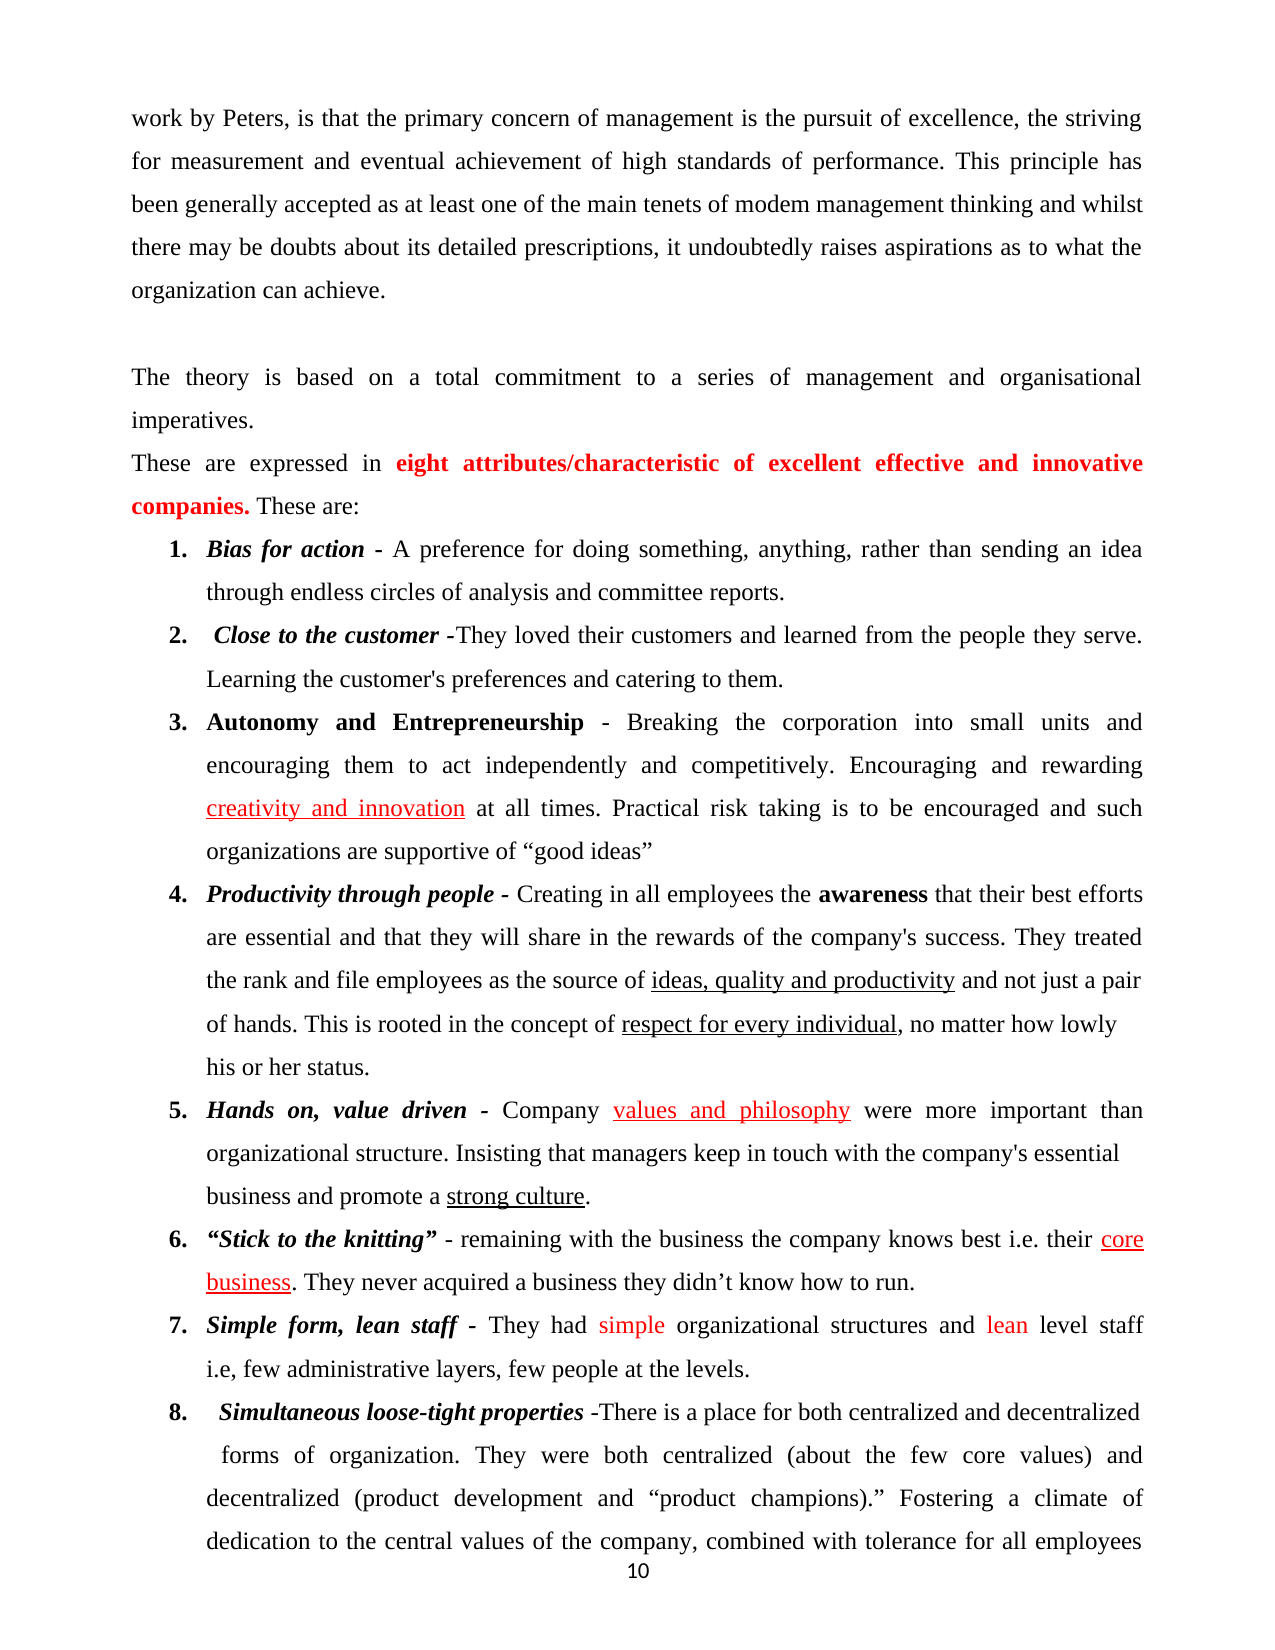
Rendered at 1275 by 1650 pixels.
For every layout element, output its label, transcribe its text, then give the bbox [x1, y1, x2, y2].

list Productivity through people - Creating in all employees the awareness that their best efforts are essential and that they will share in the rewards of the company's success. They treated the rank and file employees as the source of ideas, quality and productivity and not just a pair [169, 879, 1144, 994]
list Simultaneous loose-tight properties -There is a place for both centralized and decentralized [169, 1397, 1144, 1426]
text his or her status. [131, 1052, 1144, 1081]
list Simple form, lean staff - They had simple organizational structures and lean level staff i.e, few administrative layers, few people at the levels. [169, 1311, 1144, 1382]
text of hands. This is rooted in the concept of respect for every individual, no matter how lowly [206, 1009, 1144, 1037]
list “Stick to the knitting” - remaining with the business the company knows best i.e. their core business. They never acquired a business they didn’t know how to run. [169, 1224, 1144, 1296]
list Autonomy and Entrepreneurship - Breaking the corporation into small units and encouraging them to act independently and competitively. Encouraging and rewarding creativity and innovation at all times. Practical risk taking is to be encouraged and such organizations are supportive of “good ideas” [169, 707, 1144, 865]
list Close to the customer -They loved their customers and learned from the people they serve. Learning the customer's preferences and catering to them. [169, 621, 1144, 692]
text These are expressed in eight attributes/characteristic of excellent effective and innovative companies. These are: [131, 448, 1144, 520]
list Bias for action - A preference for doing something, anything, rather than sending an idea through endless circles of analysis and committee reports. [169, 534, 1144, 606]
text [206, 1440, 1144, 1555]
list business and promote a strong culture. [206, 1181, 1144, 1210]
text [131, 103, 1144, 304]
text The theory is based on a total commitment to a series of management and organisational imperatives. [131, 362, 1144, 434]
list Hands on, value driven - Company values and philosophy were more important than organizational structure. Insisting that managers keep in touch with the company's essential [169, 1095, 1144, 1167]
